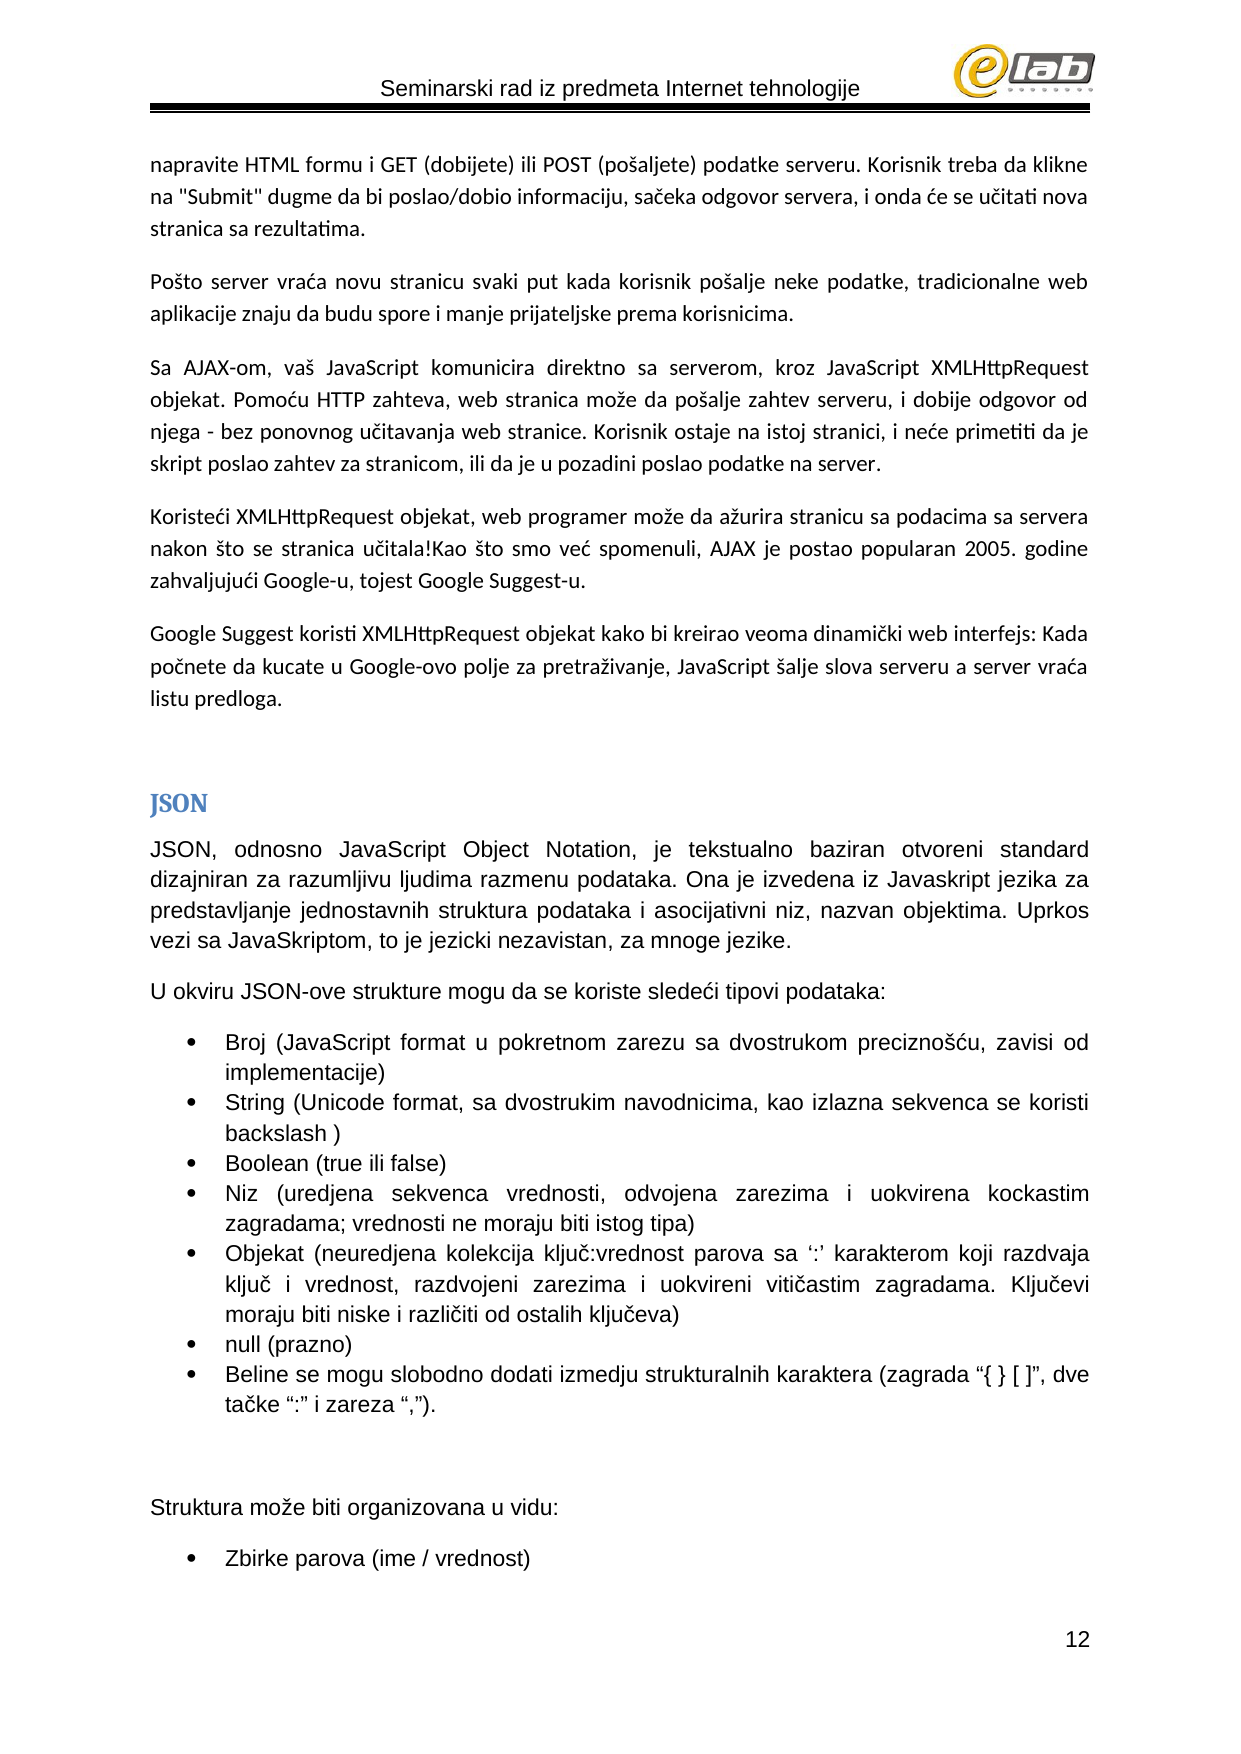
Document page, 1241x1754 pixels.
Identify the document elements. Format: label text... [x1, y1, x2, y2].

list Beline se mogu slobodno dodati izmedju strukturalnih karaktera (zagrada “{ } [ ]”, dve tačke “:” i zareza “,”). [187, 1361, 1090, 1418]
list Niz (uredjena sekvenca vrednosti, odvojena zarezima i uokvirena kockastim zagradama; vrednosti ne moraju biti istog tipa) [187, 1180, 1090, 1237]
text Struktura može biti organizovana u vidu: [150, 1493, 1090, 1520]
text Koristeći XMLHttpRequest objekat, web programer može da ažurira stranicu sa podacima sa servera nakon što se stranica učitala!Kao što smo već spomenuli, AJAX je postao popularan 2005. godine zahvaljujući Google-u, tojest Google Suggest-u. [150, 502, 1090, 594]
list Broj (JavaScript format u pokretnom zarezu sa dvostrukom preciznošću, zavisi od implementacije) [187, 1029, 1090, 1086]
subtitle JSON [150, 788, 1090, 819]
picture [951, 44, 1096, 98]
list Objekat (neuredjena kolekcija ključ:vrednost parova sa ‘:’ karakterom koji razdvaja ključ i vrednost, razdvojeni zarezima i uokvireni vitičastim zagradama. Ključevi moraju biti niske i različiti od ostalih ključeva) [187, 1240, 1090, 1327]
text JSON, odnosno JavaScript Object Notation, je tekstualno baziran otvoreni standard dizajniran za razumljivu ljudima razmenu podataka. Ona je izvedena iz Javaskript jezika za predstavljanje jednostavnih struktura podataka i asocijativni niz, nazvan objektima. Uprkos vezi sa JavaSkriptom, to je jezicki nezavistan, za mnoge jezike. [150, 836, 1090, 953]
list Zbirke parova (ime / vrednost) [187, 1544, 1090, 1571]
text U okviru JSON-ove strukture mogu da se koriste sledeći tipovi podataka: [150, 978, 1090, 1004]
text Sa AJAX-om, vaš JavaScript komunicira direktno sa serverom, kroz JavaScript XMLHttpRequest objekat. Pomoću HTTP zahteva, web stranica može da pošalje zahtev serveru, i dobije odgovor od njega - bez ponovnog učitavanja web stranice. Korisnik ostaje na istoj stranici, i neće primetiti da je skript poslao zahtev za stranicom, ili da je u pozadini poslao podatke na server. [150, 353, 1090, 477]
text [150, 150, 1090, 242]
text Pošto server vraća novu stranicu svaki put kada korisnik pošalje neke podatke, tradicionalne web aplikacije znaju da budu spore i manje prijateljske prema korisnicima. [150, 267, 1090, 328]
text Google Suggest koristi XMLHttpRequest objekat kako bi kreirao veoma dinamički web interfejs: Kada počnete da kucate u Google-ovo polje za pretraživanje, JavaScript šalje slova serveru a server vraća listu predloga. [150, 619, 1090, 712]
list null (prazno) [187, 1331, 1090, 1357]
list String (Unicode format, sa dvostrukim navodnicima, kao izlazna sekvenca se koristi backslash ) [187, 1089, 1090, 1146]
list Boolean (true ili false) [187, 1150, 1090, 1176]
